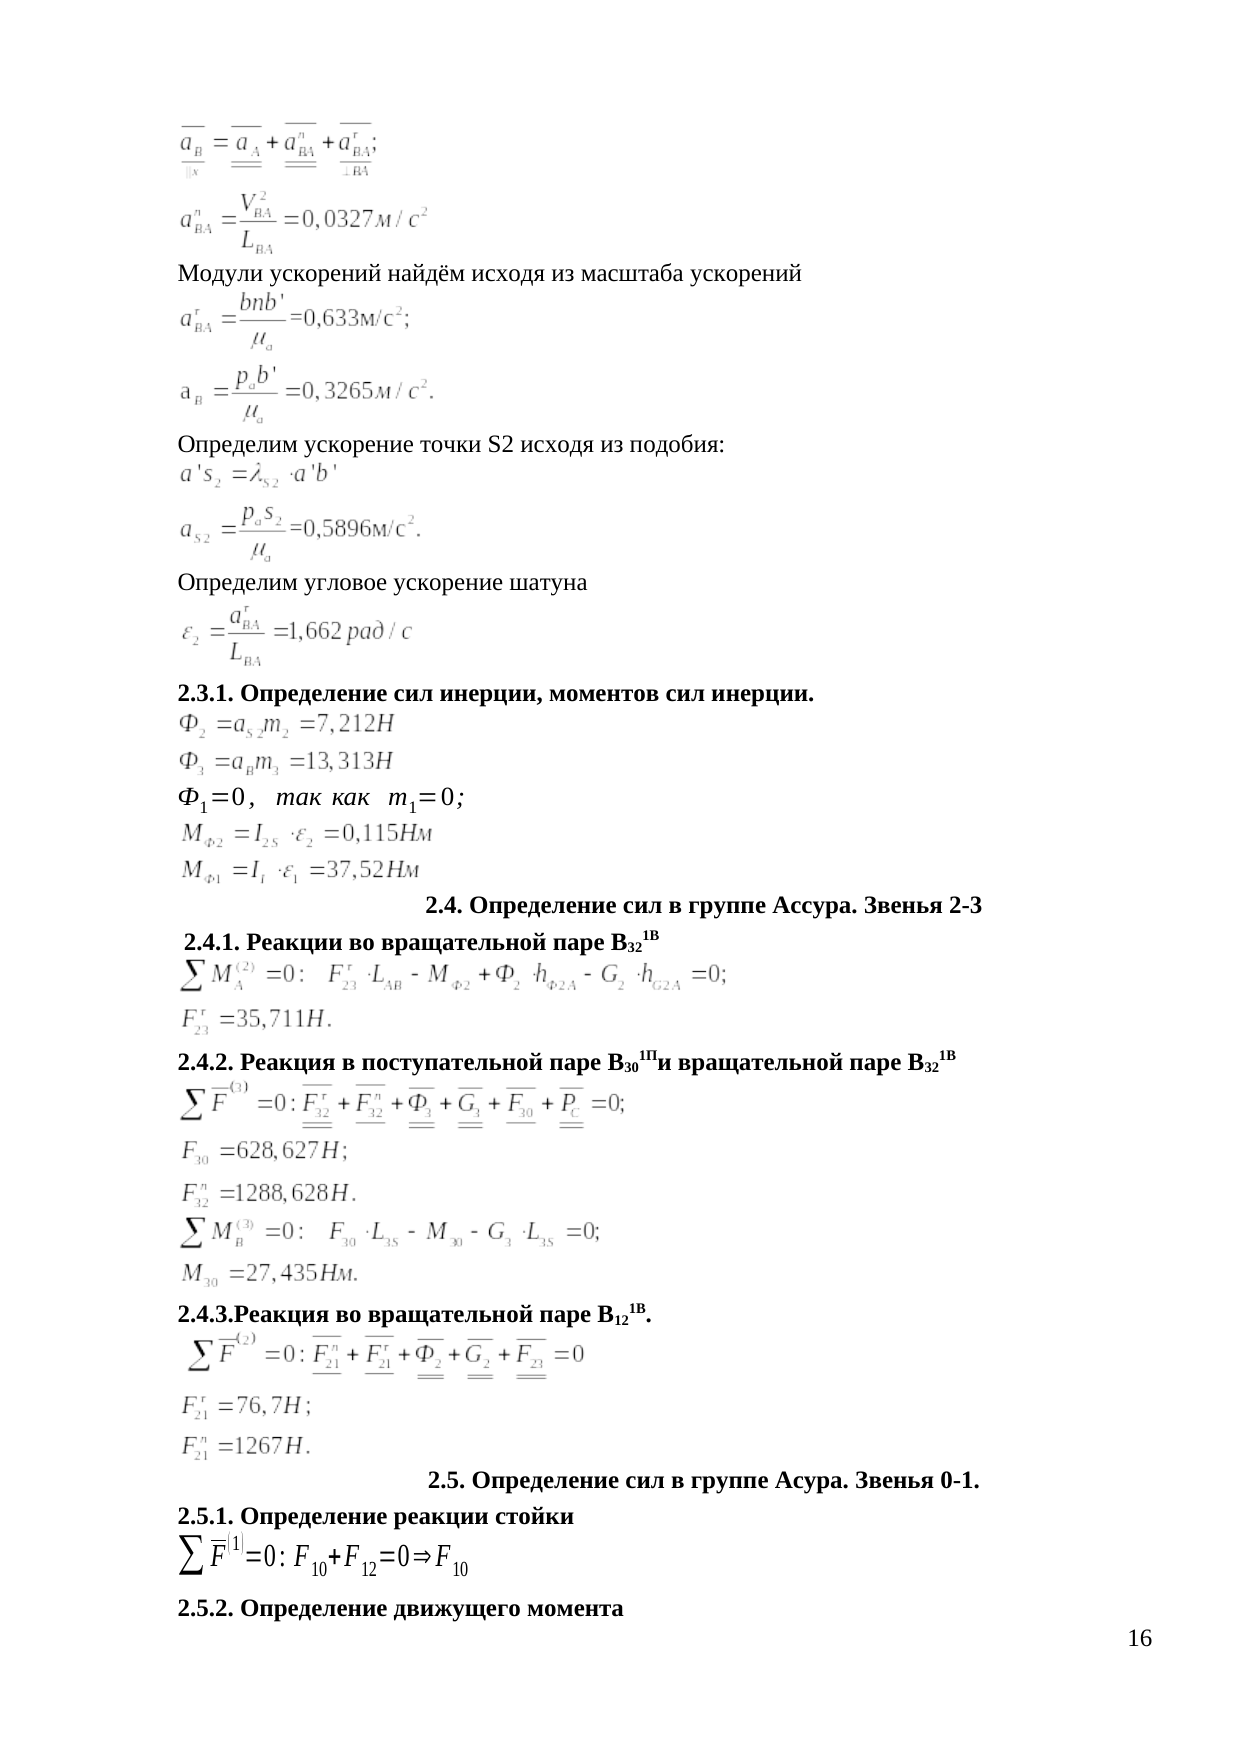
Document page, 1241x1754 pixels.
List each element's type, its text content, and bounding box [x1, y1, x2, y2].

text Определим ускорение точки S2 исходя из подобия: [177, 429, 1152, 458]
text Модули ускорений найдём исходя из масштаба ускорений [177, 258, 1152, 287]
subtitle 2.5. Определение сил в группе Асура. Звенья 0-1. [256, 1465, 1152, 1494]
subtitle 2.3.1. Определение сил инерции, моментов сил инерции. [177, 678, 1152, 707]
subtitle 2.5.1. Определение реакции стойки [177, 1501, 1152, 1530]
subtitle 2.4.3.Реакция во вращательной паре B121B. [177, 1299, 1152, 1328]
subtitle 2.4. Определение сил в группе Ассура. Звенья 2-3 [256, 890, 1152, 919]
subtitle 2.5.2. Определение движущего момента [177, 1593, 1152, 1622]
subtitle 2.4.1. Реакции во вращательной паре B321В [177, 927, 1152, 955]
text Определим угловое ускорение шатуна [177, 567, 1152, 596]
subtitle 2.4.2. Реакция в поступательной паре B301Пи вращательной паре B321В [177, 1047, 1152, 1076]
